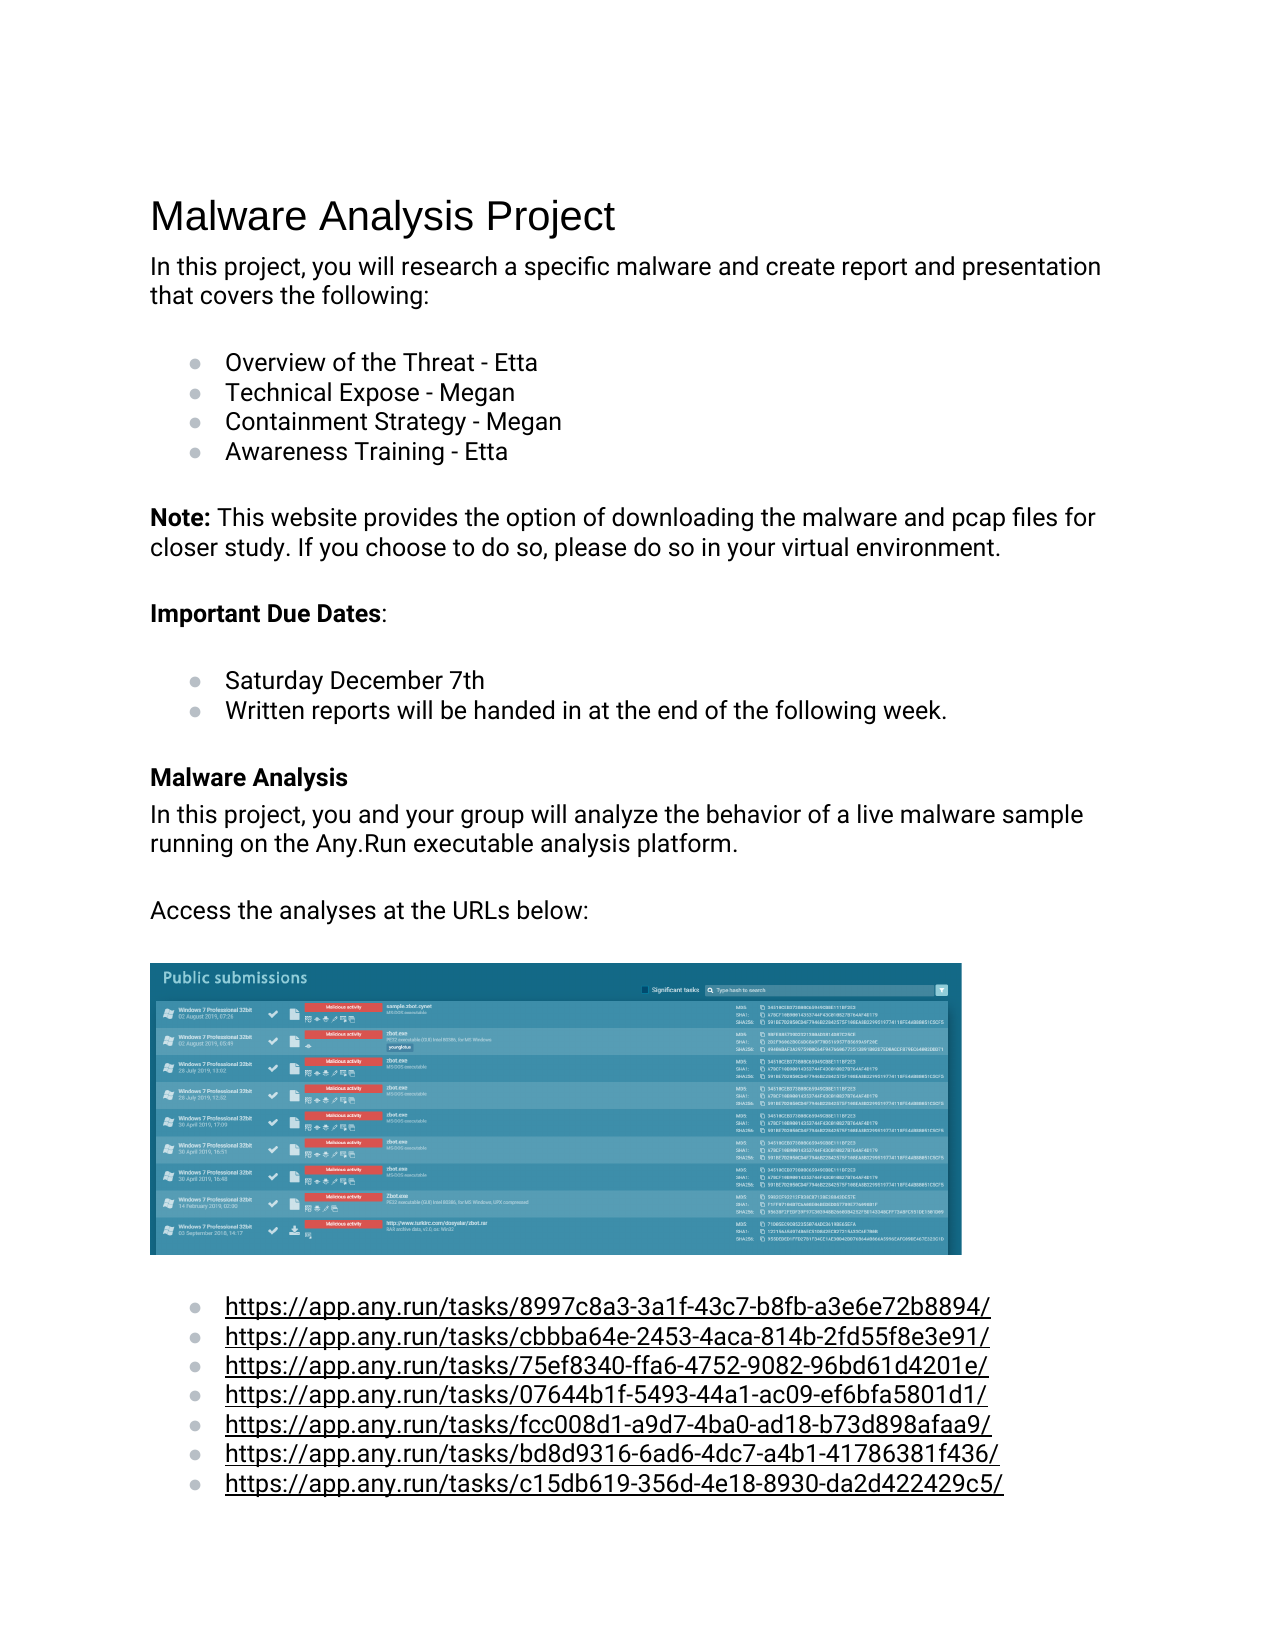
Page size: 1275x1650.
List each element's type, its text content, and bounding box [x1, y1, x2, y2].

picture [150, 963, 962, 1255]
list Written reports will be handed in at the end of the following week. [187, 696, 1125, 725]
subtitle Malware Analysis [150, 763, 1125, 792]
subtitle Malware Analysis Project [150, 192, 1125, 239]
list Overview of the Threat - Etta [187, 348, 1125, 378]
text Note: This website provides the option of downloading the malware and pcap files for closer study. If you choose to do so, please do so in your virtual environment. [150, 503, 1125, 562]
list https://app.any.run/tasks/fcc008d1-a9d7-4ba0-ad18-b73d898afaa9/ [187, 1410, 1125, 1439]
list https://app.any.run/tasks/cbbba64e-2453-4aca-814b-2fd55f8e3e91/ [187, 1322, 1125, 1351]
text Access the analyses at the URLs below: [150, 896, 1125, 926]
list Saturday December 7th [187, 666, 1125, 696]
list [187, 1469, 1125, 1498]
list https://app.any.run/tasks/8997c8a3-3a1f-43c7-b8fb-a3e6e72b8894/ [187, 1292, 1125, 1322]
list Technical Expose - Megan [187, 378, 1125, 407]
text In this project, you will research a specific malware and create report and presentation that covers the following: [150, 252, 1125, 311]
list https://app.any.run/tasks/bd8d9316-6ad6-4dc7-a4b1-41786381f436/ [187, 1439, 1125, 1469]
list https://app.any.run/tasks/75ef8340-ffa6-4752-9082-96bd61d4201e/ [187, 1351, 1125, 1381]
list Awareness Training - Etta [187, 437, 1125, 466]
list https://app.any.run/tasks/07644b1f-5493-44a1-ac09-ef6bfa5801d1/ [187, 1381, 1125, 1410]
list Containment Strategy - Megan [187, 407, 1125, 437]
text Important Due Dates: [150, 599, 1125, 629]
text In this project, you and your group will analyze the behavior of a live malware sample running on the Any.Run executable analysis platform. [150, 800, 1125, 859]
